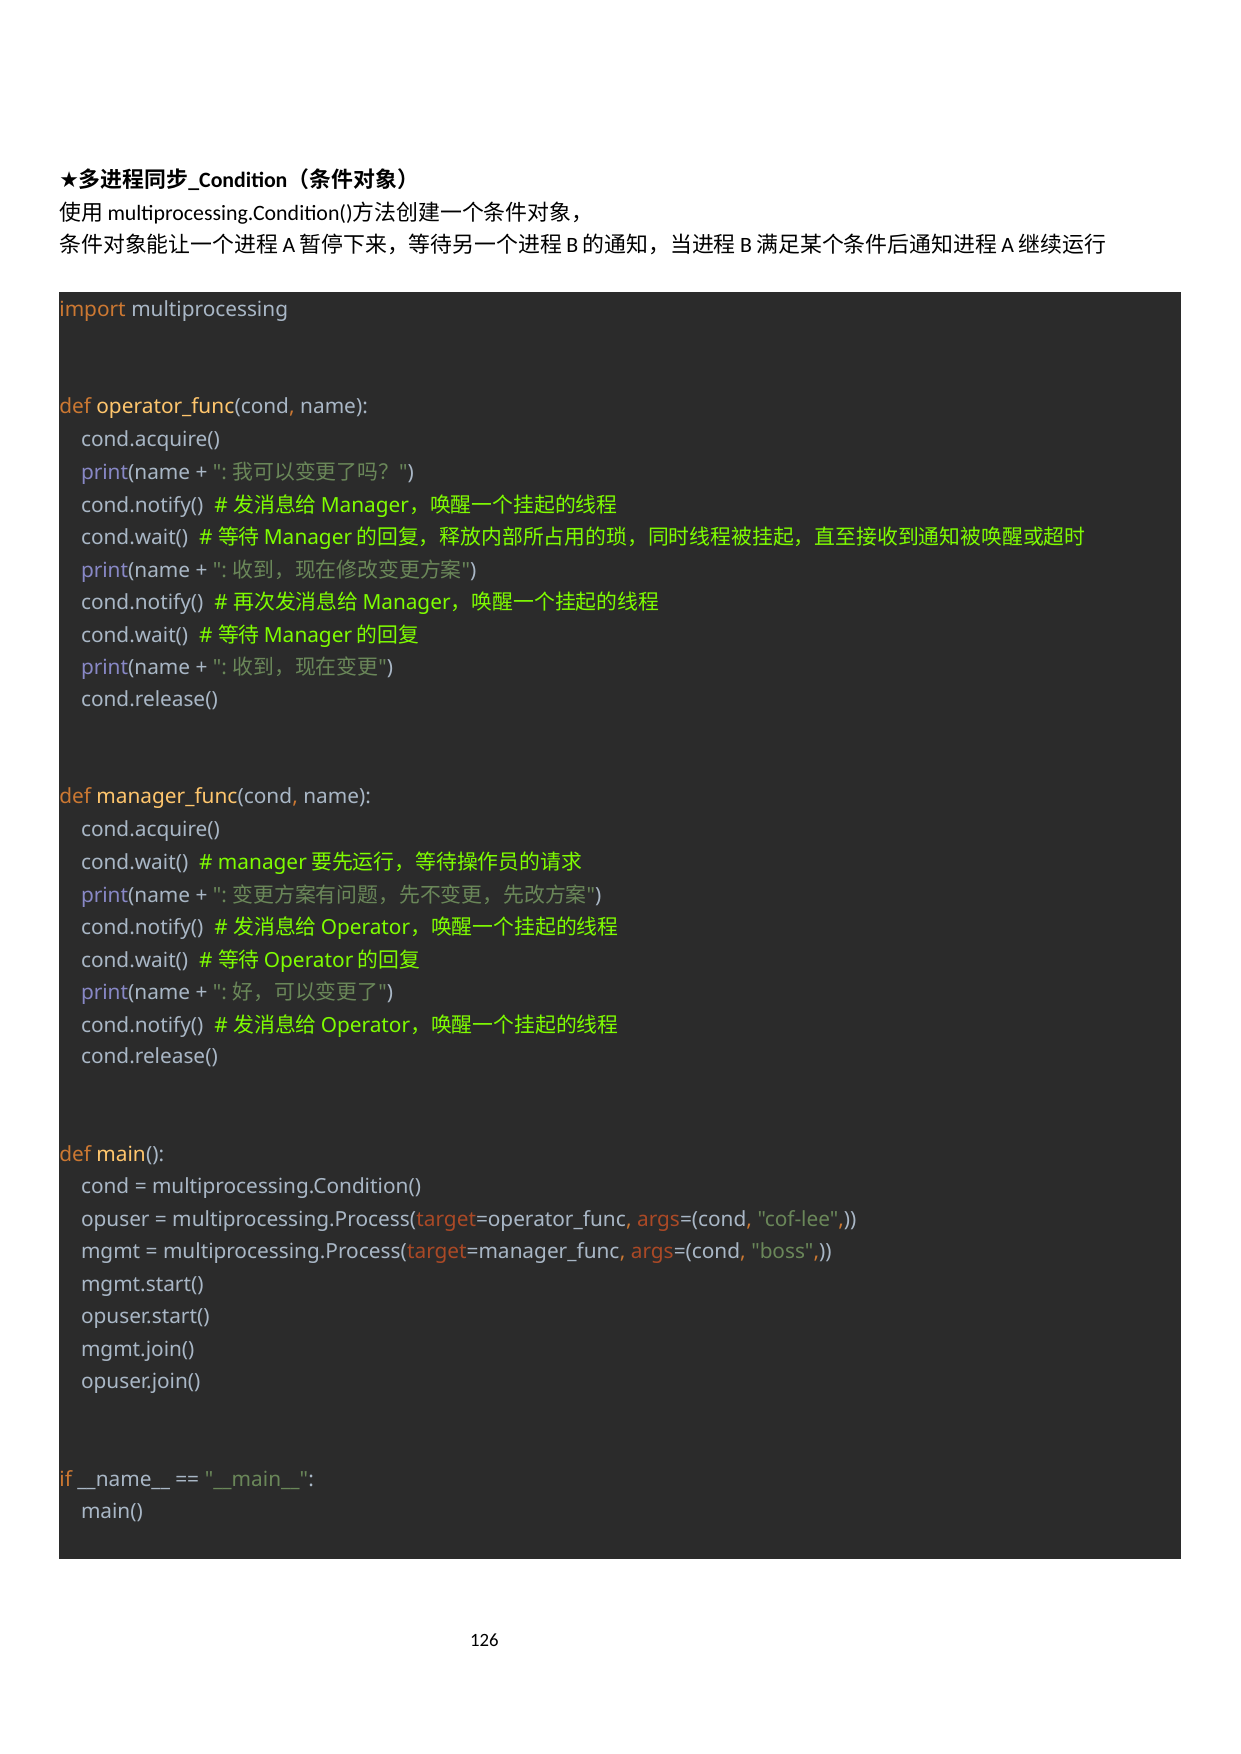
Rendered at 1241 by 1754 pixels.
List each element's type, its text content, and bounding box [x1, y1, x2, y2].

text 条件对象能让一个进程A暂停下来，等待另一个进程B的通知，当进程B满足某个条件后通知进程A继续运行 [59, 227, 1181, 259]
text import multiprocessing def operator_func(cond, name): cond.acquire() print(name + ": 我可以变更了吗？") cond.notify() # 发消息给Manager，唤醒一个挂起的线程 cond.wait() # 等待Manager的回复，释放内部所占用的琐，同时线程被挂起，直至接收到通知被唤醒或超时 print(name + ": 收到，现在修改变更方案") cond.notify() # 再次发消息给Manager，唤醒一个挂起的线程 cond.wait() # 等待Manager的回复 print(name + ": 收到，现在变更") cond.release() def manager_func(cond, name): cond.acquire() cond.wait() # manager要先运行，等待操作员的请求 print(name + ": 变更方案有问题，先不变更，先改方案") cond.notify() # 发消息给Operator，唤醒一个挂起的线程 cond.wait() # 等待Operator的回复 print(name + ": 好，可以变更了") cond.notify() # 发消息给Operator，唤醒一个挂起的线程 cond.release() def main(): cond = multiprocessing.Condition() opuser = multiprocessing.Process(target=operator_func, args=(cond, "cof-lee",)) mgmt = multiprocessing.Process(target=manager_func, args=(cond, "boss",)) mgmt.start() opuser.start() mgmt.join() opuser.join() if __name__ == "__main__": main() [59, 292, 1181, 1559]
text 使用multiprocessing.Condition()方法创建一个条件对象， [59, 194, 1181, 227]
text ★多进程同步_Condition（条件对象） [59, 162, 1181, 194]
